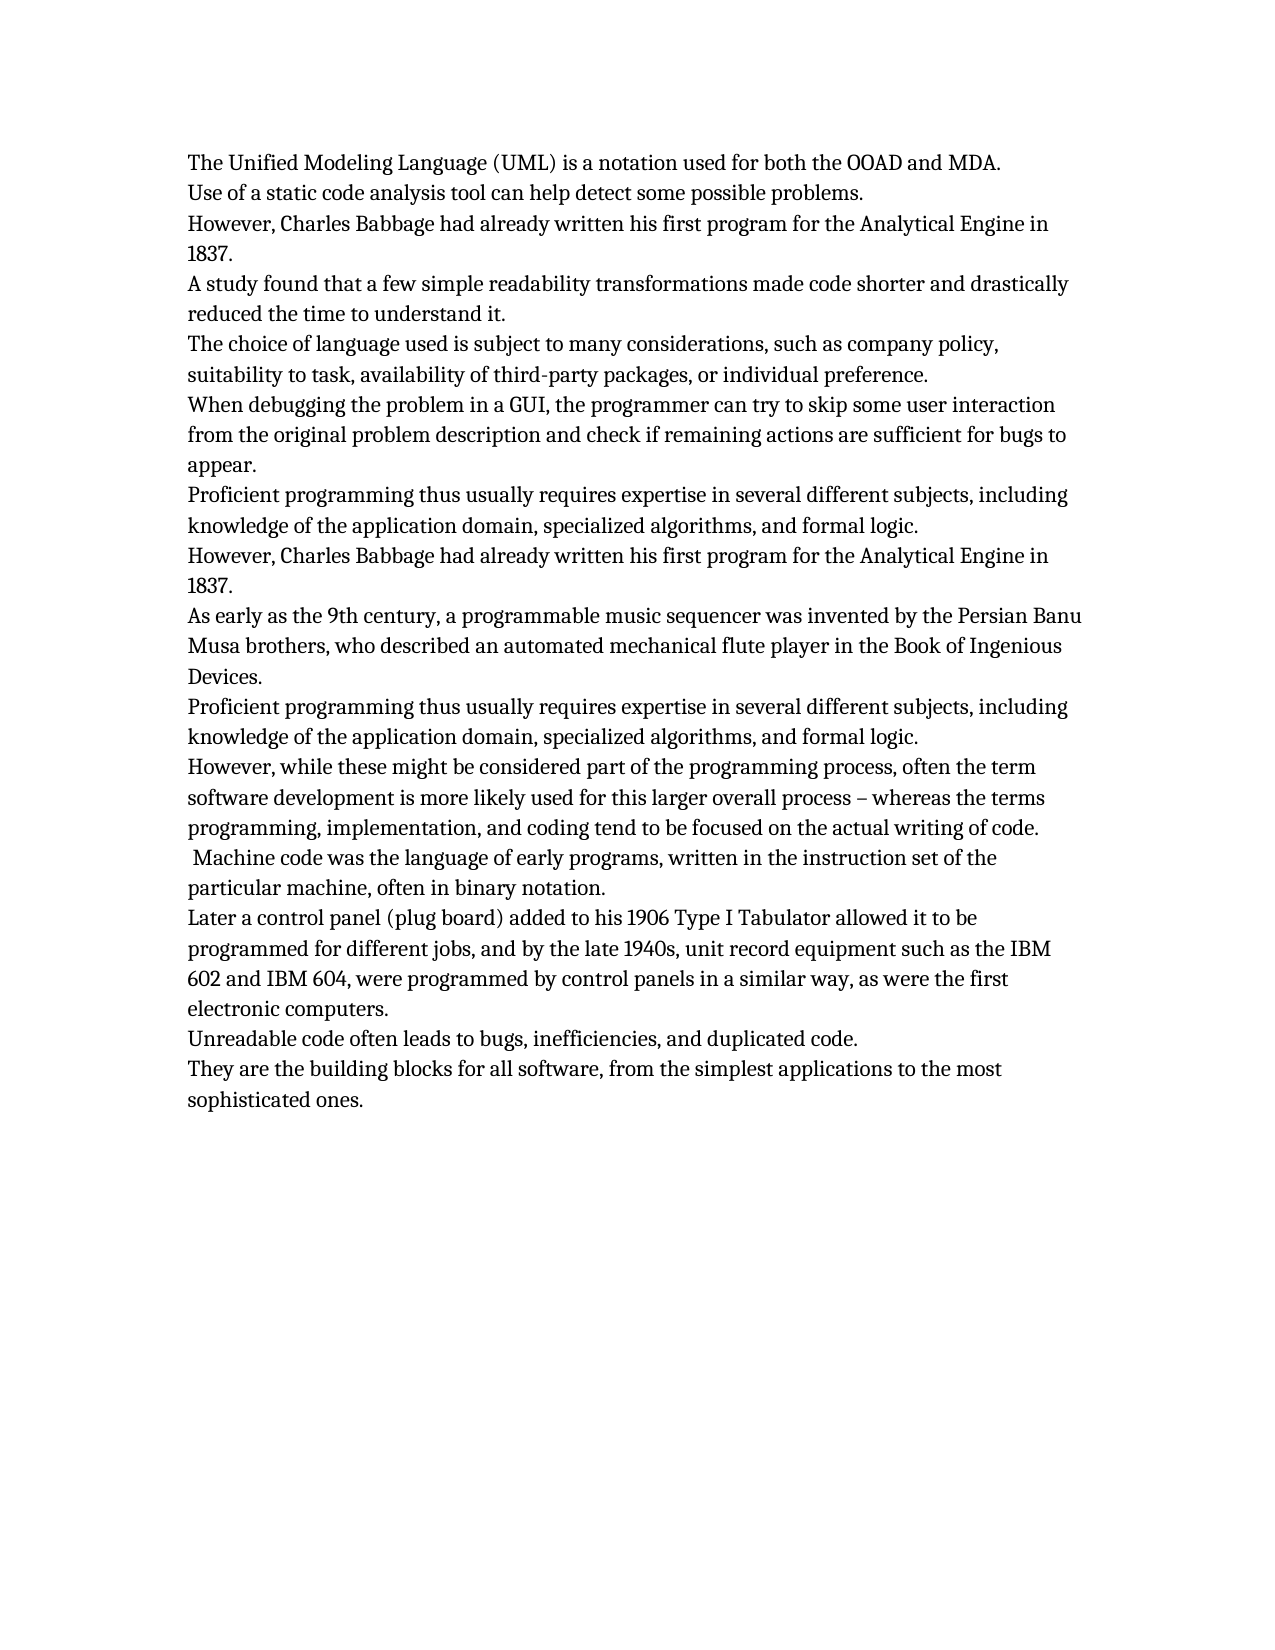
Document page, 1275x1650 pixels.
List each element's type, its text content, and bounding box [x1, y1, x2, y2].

text The Unified Modeling Language (UML) is a notation used for both the OOAD and MDA. Use of a static code analysis tool can help detect some possible problems. However, Charles Babbage had already written his first program for the Analytical Engine in 1837. A study found that a few simple readability transformations made code shorter and drastically reduced the time to understand it. The choice of language used is subject to many considerations, such as company policy, suitability to task, availability of third-party packages, or individual preference. When debugging the problem in a GUI, the programmer can try to skip some user interaction from the original problem description and check if remaining actions are sufficient for bugs to appear. Proficient programming thus usually requires expertise in several different subjects, including knowledge of the application domain, specialized algorithms, and formal logic. However, Charles Babbage had already written his first program for the Analytical Engine in 1837. As early as the 9th century, a programmable music sequencer was invented by the Persian Banu Musa brothers, who described an automated mechanical flute player in the Book of Ingenious Devices. Proficient programming thus usually requires expertise in several different subjects, including knowledge of the application domain, specialized algorithms, and formal logic. However, while these might be considered part of the programming process, often the term software development is more likely used for this larger overall process – whereas the terms programming, implementation, and coding tend to be focused on the actual writing of code. Machine code was the language of early programs, written in the instruction set of the particular machine, often in binary notation. Later a control panel (plug board) added to his 1906 Type I Tabulator allowed it to be programmed for different jobs, and by the late 1940s, unit record equipment such as the IBM 602 and IBM 604, were programmed by control panels in a similar way, as were the first electronic computers. Unreadable code often leads to bugs, inefficiencies, and duplicated code. They are the building blocks for all software, from the simplest applications to the most sophisticated ones. [187, 150, 1087, 1113]
